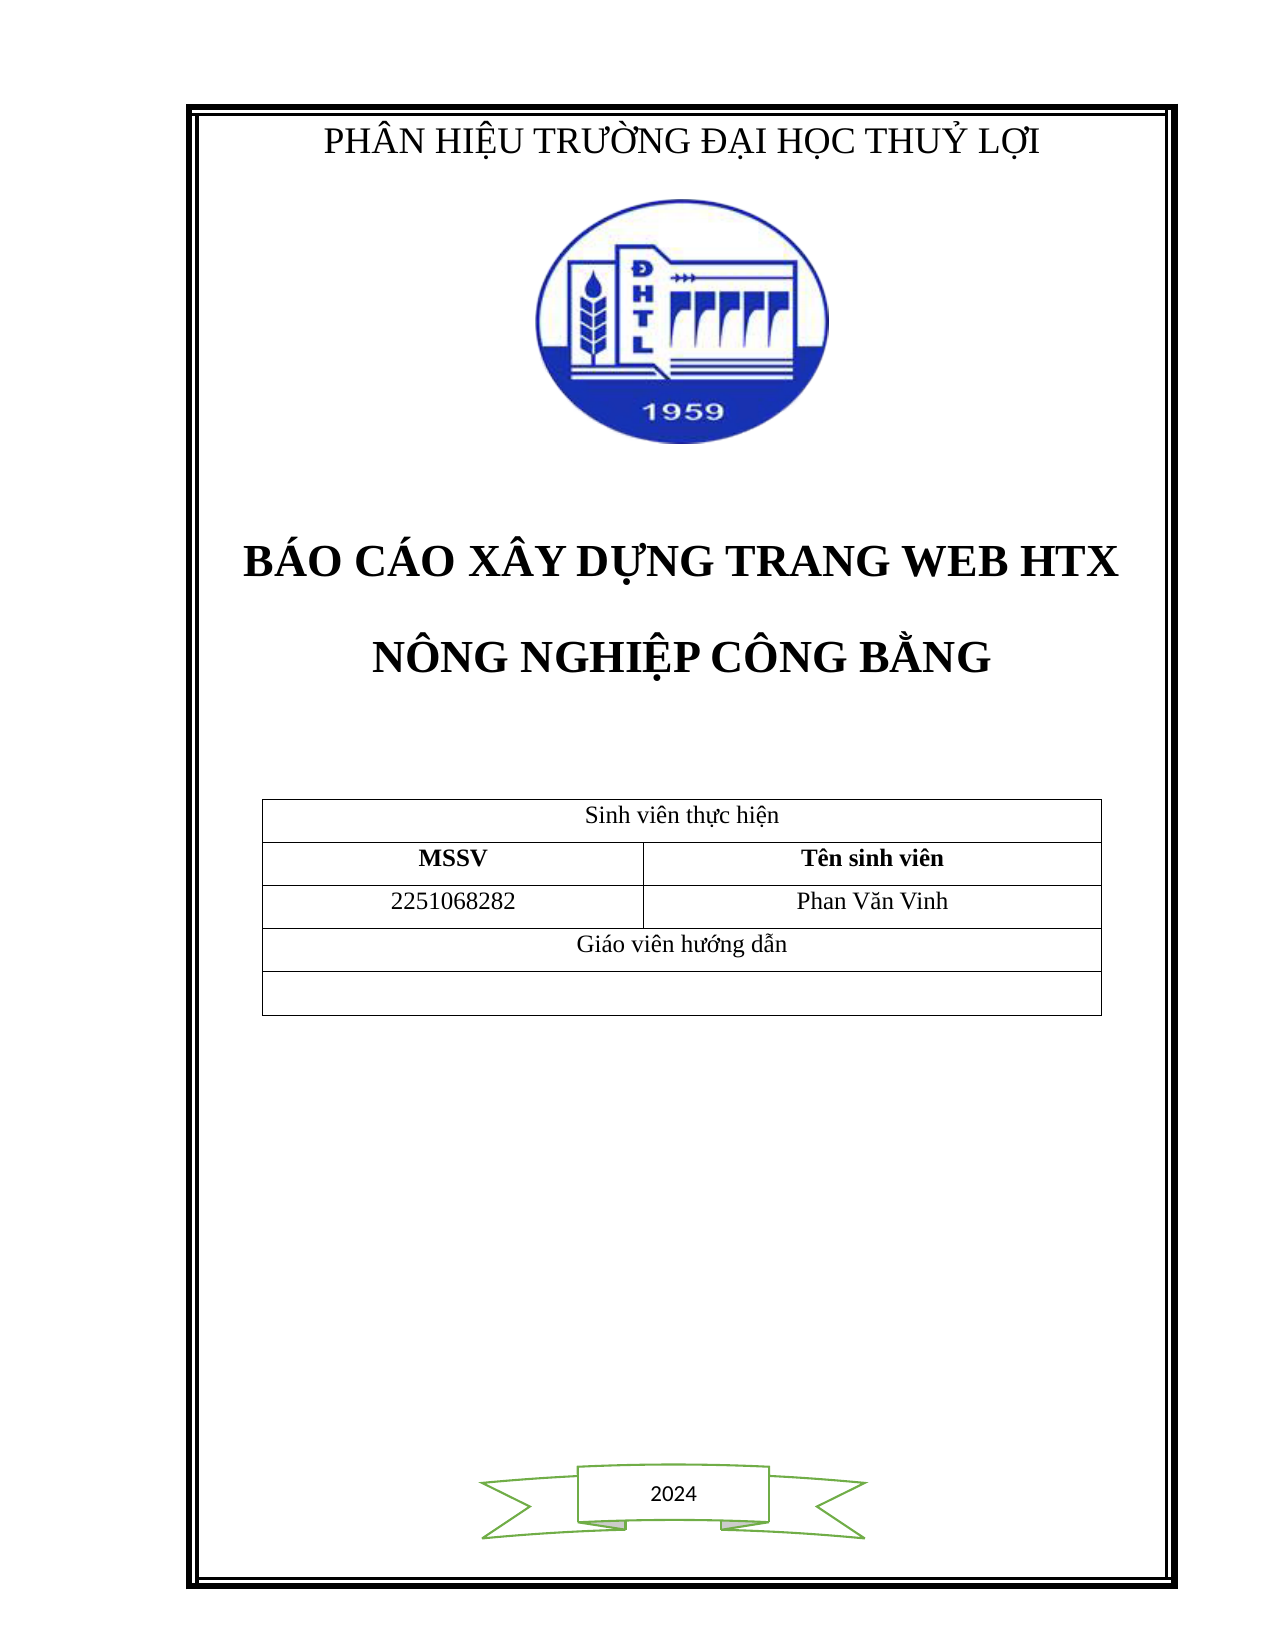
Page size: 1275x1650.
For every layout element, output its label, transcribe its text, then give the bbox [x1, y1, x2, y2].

text NÔNG NGHIỆP CÔNG BẰNG [207, 629, 1157, 682]
table_header Sinh viên thực hiện [263, 800, 1101, 842]
table_cell 2251068282 [263, 886, 643, 928]
table_cell MSSV [263, 843, 643, 885]
table_cell Giáo viên hướng dẫn [263, 929, 1101, 971]
table_cell Tên sinh viên [644, 843, 1101, 885]
table_cell Phan Văn Vinh [644, 886, 1101, 928]
text BÁO CÁO XÂY DỰNG TRANG WEB HTX [207, 534, 1157, 586]
text PHÂN HIỆU TRƯỜNG ĐẠI HỌC THUỶ LỢI [207, 118, 1157, 161]
table_cell [263, 972, 1101, 1015]
picture [535, 199, 829, 444]
